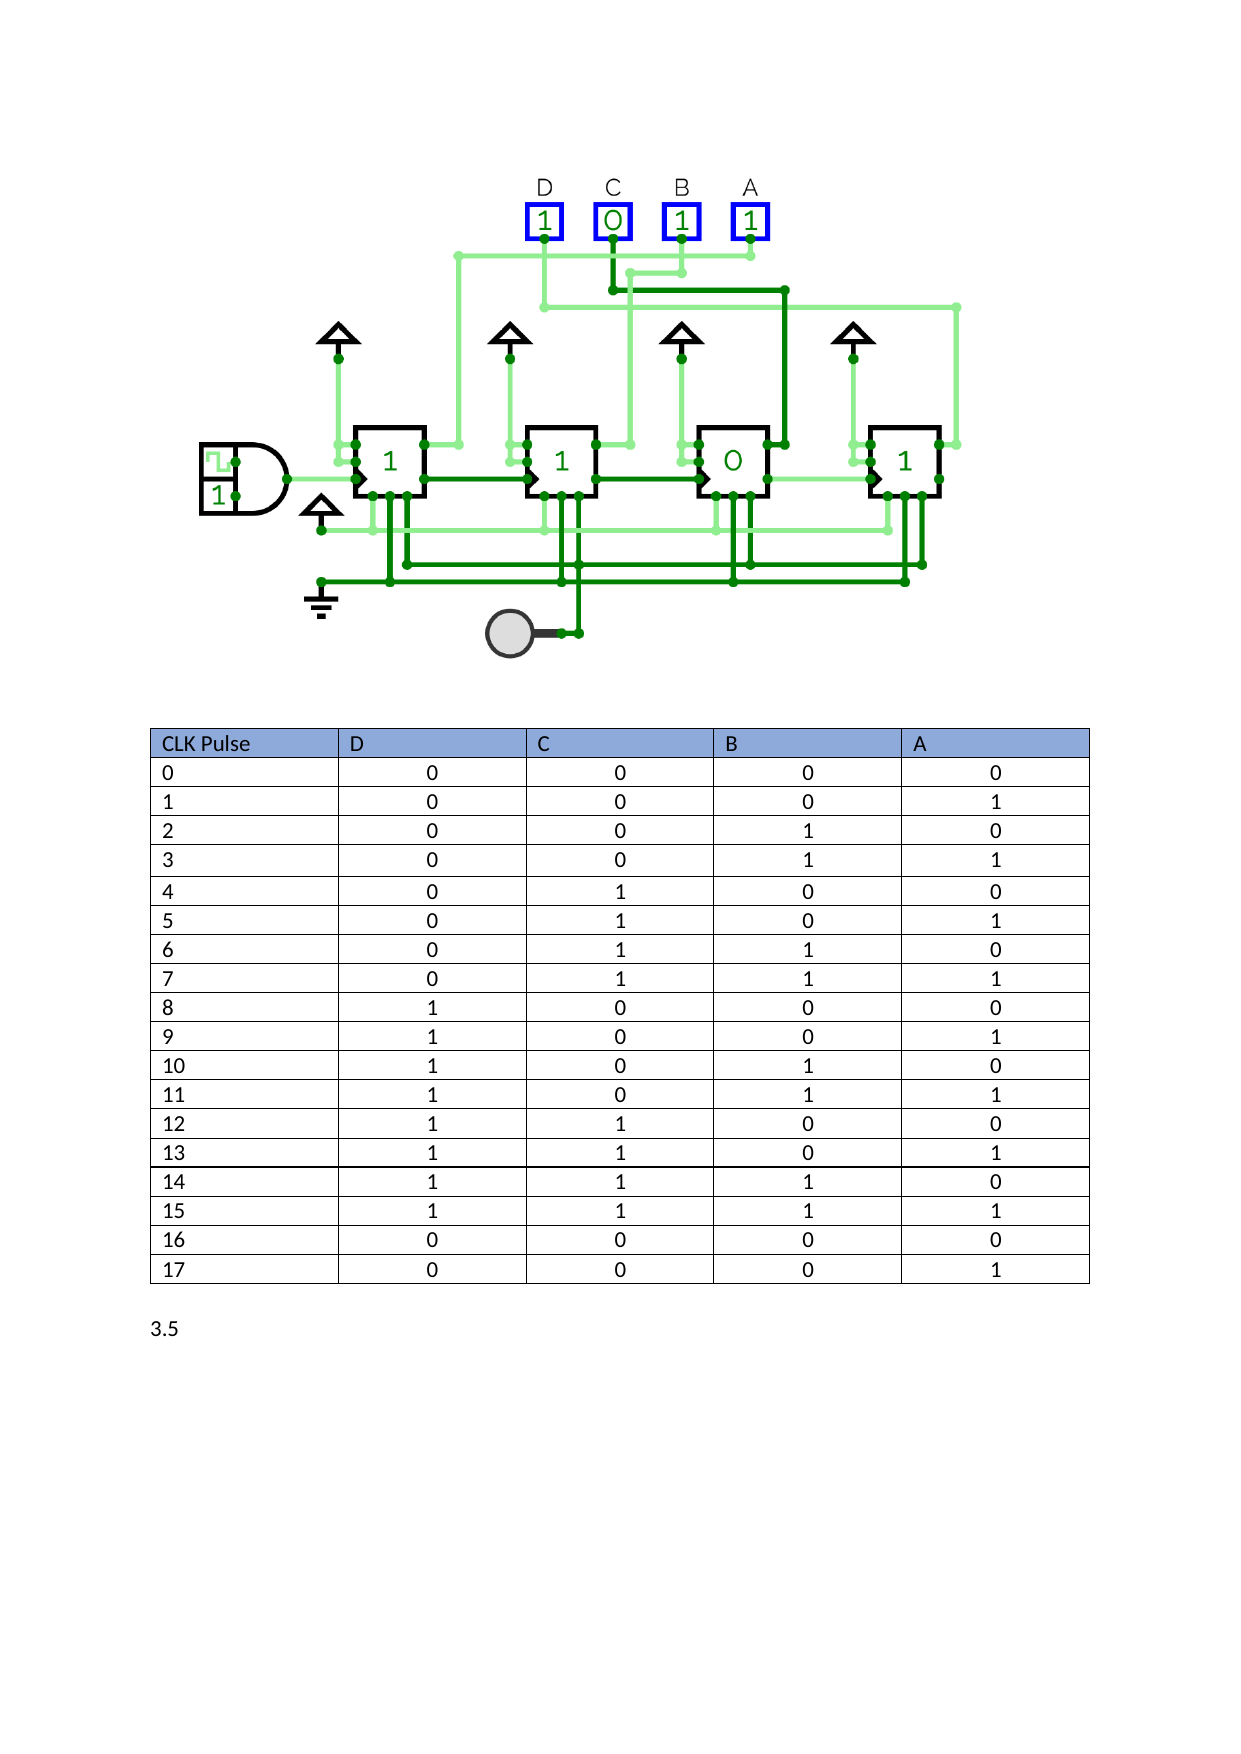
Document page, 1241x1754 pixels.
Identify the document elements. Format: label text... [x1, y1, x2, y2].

table_cell 6 [151, 935, 338, 963]
table_cell 1 [527, 1197, 713, 1224]
table_cell 1 [714, 935, 901, 963]
table_cell 0 [714, 1226, 901, 1254]
table_cell 1 [151, 787, 338, 815]
table_cell 1 [714, 1051, 901, 1079]
table_cell 1 [902, 906, 1089, 934]
table_cell 1 [339, 1139, 526, 1166]
table_cell 0 [339, 906, 526, 934]
table_cell 0 [902, 1051, 1089, 1079]
table_cell 1 [902, 1139, 1089, 1166]
table_cell 1 [339, 1197, 526, 1224]
table_cell 0 [902, 1168, 1089, 1196]
table_cell 1 [527, 1139, 713, 1166]
table_cell 1 [902, 1080, 1089, 1108]
table_cell 0 [339, 816, 526, 844]
table_cell 7 [151, 964, 338, 992]
table_cell 14 [151, 1168, 338, 1196]
table_cell 0 [527, 1080, 713, 1108]
table_cell 1 [339, 1109, 526, 1137]
table_cell 0 [902, 816, 1089, 844]
table_cell 0 [339, 964, 526, 992]
table_cell 0 [527, 1226, 713, 1254]
table_cell 1 [714, 964, 901, 992]
table_cell 2 [151, 816, 338, 844]
table_cell 0 [527, 993, 713, 1021]
table_cell 0 [527, 1051, 713, 1079]
table_cell 0 [902, 935, 1089, 963]
table_cell 12 [151, 1109, 338, 1137]
table_cell 13 [151, 1139, 338, 1166]
table_cell 0 [151, 758, 338, 786]
table_header A [902, 729, 1089, 757]
table_cell 0 [902, 877, 1089, 905]
table_cell 1 [902, 1022, 1089, 1050]
table_cell 0 [902, 993, 1089, 1021]
table_cell 0 [902, 758, 1089, 786]
table_cell 8 [151, 993, 338, 1021]
table_cell 0 [714, 758, 901, 786]
table_cell 1 [339, 993, 526, 1021]
table_cell 1 [527, 1109, 713, 1137]
table_cell 0 [714, 993, 901, 1021]
table_cell 0 [339, 787, 526, 815]
table_cell 0 [714, 1139, 901, 1166]
table_cell 0 [527, 845, 713, 876]
table_cell 1 [527, 935, 713, 963]
table_header D [339, 729, 526, 757]
table_cell 1 [902, 1255, 1089, 1283]
table_cell 0 [527, 1022, 713, 1050]
table_cell 1 [339, 1080, 526, 1108]
table_cell 4 [151, 877, 338, 905]
table_cell 1 [714, 1080, 901, 1108]
table_cell 1 [902, 1197, 1089, 1224]
table_cell 1 [714, 845, 901, 876]
table_cell 0 [902, 1226, 1089, 1254]
table_cell 0 [714, 787, 901, 815]
table_cell 0 [714, 1109, 901, 1137]
table_cell 0 [339, 935, 526, 963]
picture [150, 150, 1090, 726]
table_cell 0 [527, 758, 713, 786]
table_cell 0 [339, 758, 526, 786]
table_cell 1 [714, 816, 901, 844]
table_cell 0 [714, 877, 901, 905]
table_cell 17 [151, 1255, 338, 1283]
table_cell 1 [714, 1197, 901, 1224]
table_cell 1 [339, 1168, 526, 1196]
table_header C [527, 729, 713, 757]
table_cell 10 [151, 1051, 338, 1079]
table_cell 1 [902, 845, 1089, 876]
table_cell 0 [339, 1226, 526, 1254]
table_cell 1 [902, 787, 1089, 815]
table_cell 0 [714, 906, 901, 934]
table_cell 0 [339, 845, 526, 876]
table_cell 3 [151, 845, 338, 876]
table_cell 0 [902, 1109, 1089, 1137]
table_cell 0 [339, 877, 526, 905]
table_cell 5 [151, 906, 338, 934]
table_cell 0 [339, 1255, 526, 1283]
table_cell 1 [527, 964, 713, 992]
table_cell 0 [714, 1255, 901, 1283]
table_header B [714, 729, 901, 757]
table_cell 0 [527, 816, 713, 844]
table_cell 0 [527, 1255, 713, 1283]
table_cell 1 [339, 1051, 526, 1079]
table_cell 1 [527, 877, 713, 905]
table_cell 1 [527, 906, 713, 934]
table_cell 9 [151, 1022, 338, 1050]
table_header CLK Pulse [151, 729, 338, 757]
table_cell 1 [527, 1168, 713, 1196]
table_cell 15 [151, 1197, 338, 1224]
table_cell 0 [527, 787, 713, 815]
text 3.5 [150, 1314, 1090, 1342]
table_cell 0 [714, 1022, 901, 1050]
table_cell 1 [339, 1022, 526, 1050]
table_cell 11 [151, 1080, 338, 1108]
table_cell 1 [714, 1168, 901, 1196]
table_cell 1 [902, 964, 1089, 992]
table_cell 16 [151, 1226, 338, 1254]
